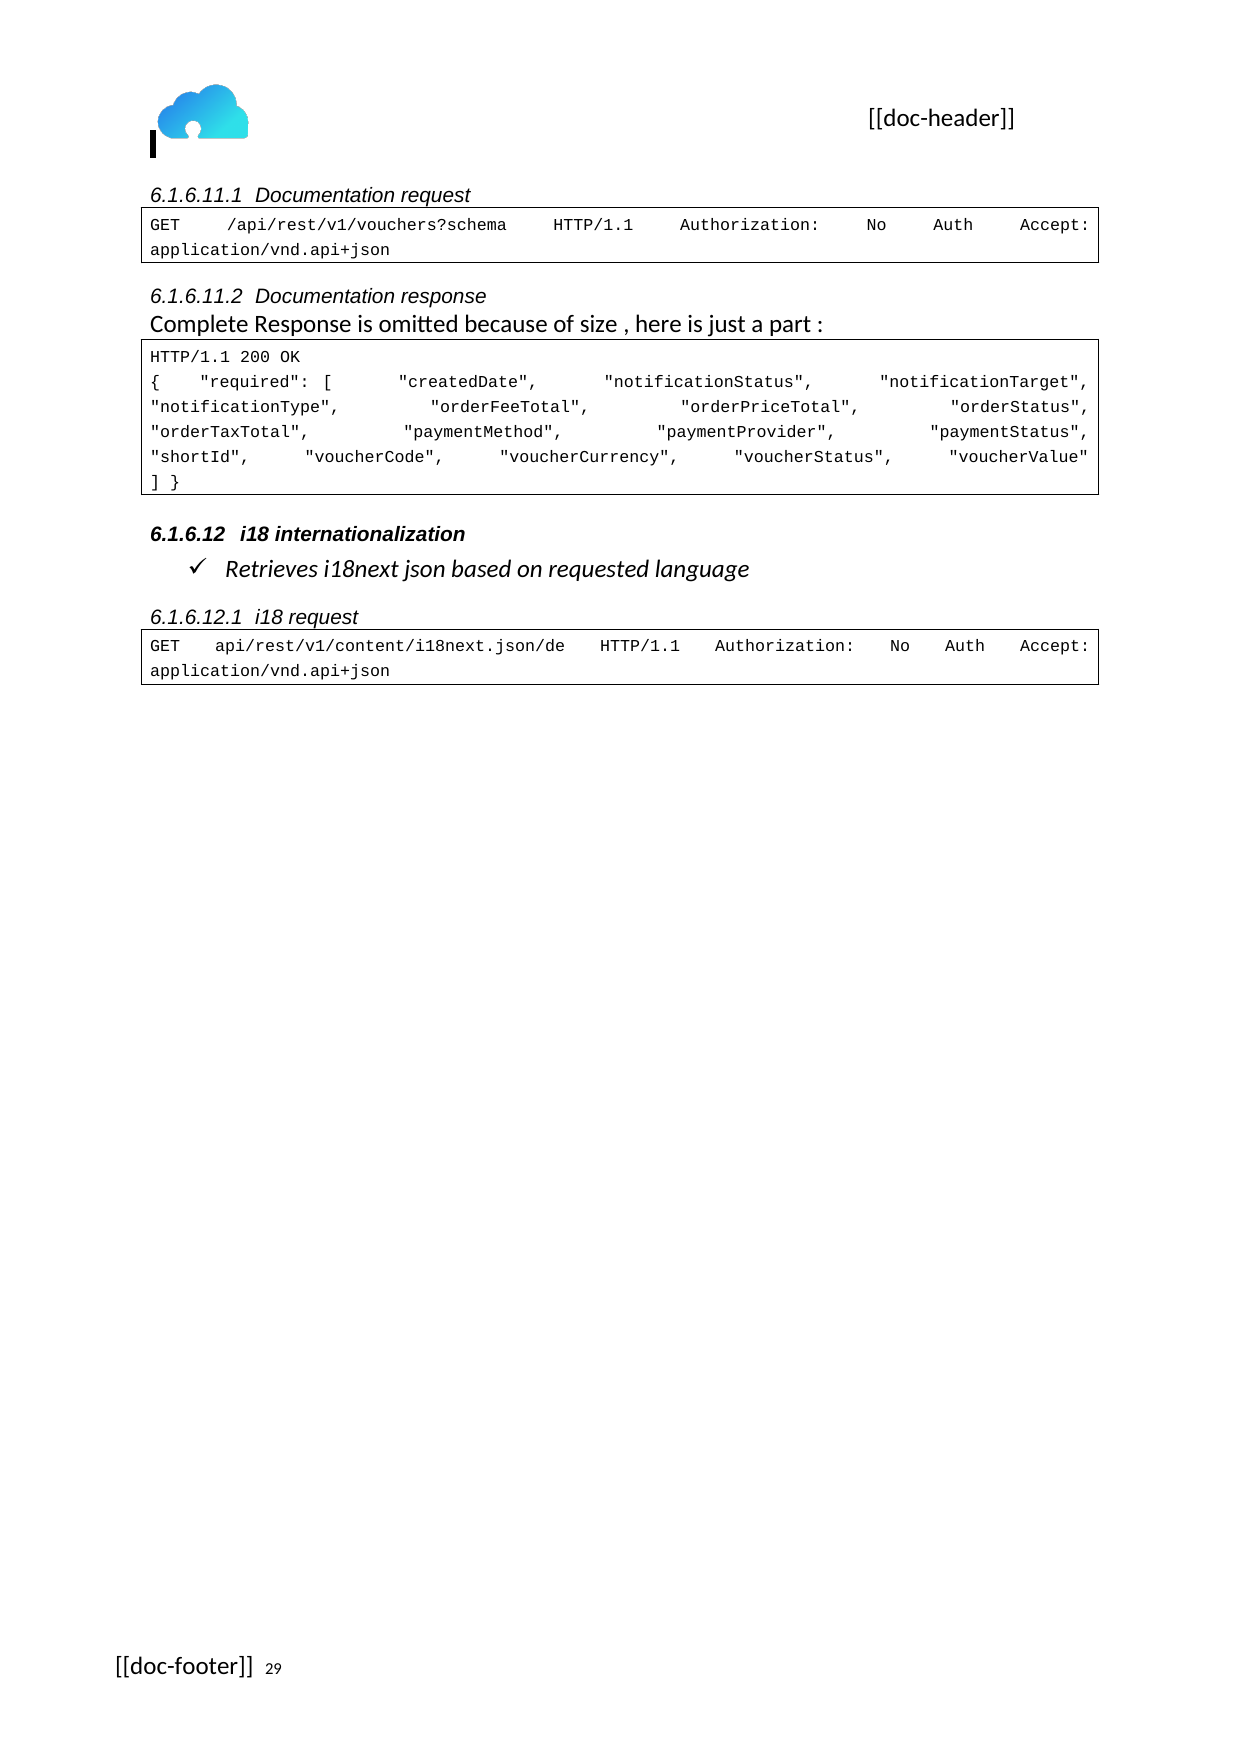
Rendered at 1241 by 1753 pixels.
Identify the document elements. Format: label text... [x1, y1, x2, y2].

subtitle i18 request [150, 605, 1090, 629]
subtitle Documentation request [150, 183, 1090, 207]
text { "required": [ "createdDate", "notificationStatus", "notificationTarget", "notificationType", "orderFeeTotal", "orderPriceTotal", "orderStatus", "orderTaxTotal", "paymentMethod", "paymentProvider", "paymentStatus", "shortId", "voucherCode", "voucherCurrency", "voucherStatus", "voucherValue" ] } [142, 364, 1098, 494]
subtitle Documentation response [150, 284, 1090, 308]
text HTTP/1.1 200 OK [142, 340, 1098, 364]
list Retrieves i18next json based on requested language [187, 553, 1090, 584]
subtitle i18 internationalization [150, 520, 1090, 547]
text Complete Response is omitted because of size , here is just a part : [150, 308, 1090, 339]
picture [156, 73, 249, 153]
text GET api/rest/v1/content/i18next.json/de HTTP/1.1 Authorization: No Auth Accept: application/vnd.api+json [142, 630, 1098, 684]
text GET /api/rest/v1/vouchers?schema HTTP/1.1 Authorization: No Auth Accept: application/vnd.api+json [142, 208, 1098, 262]
